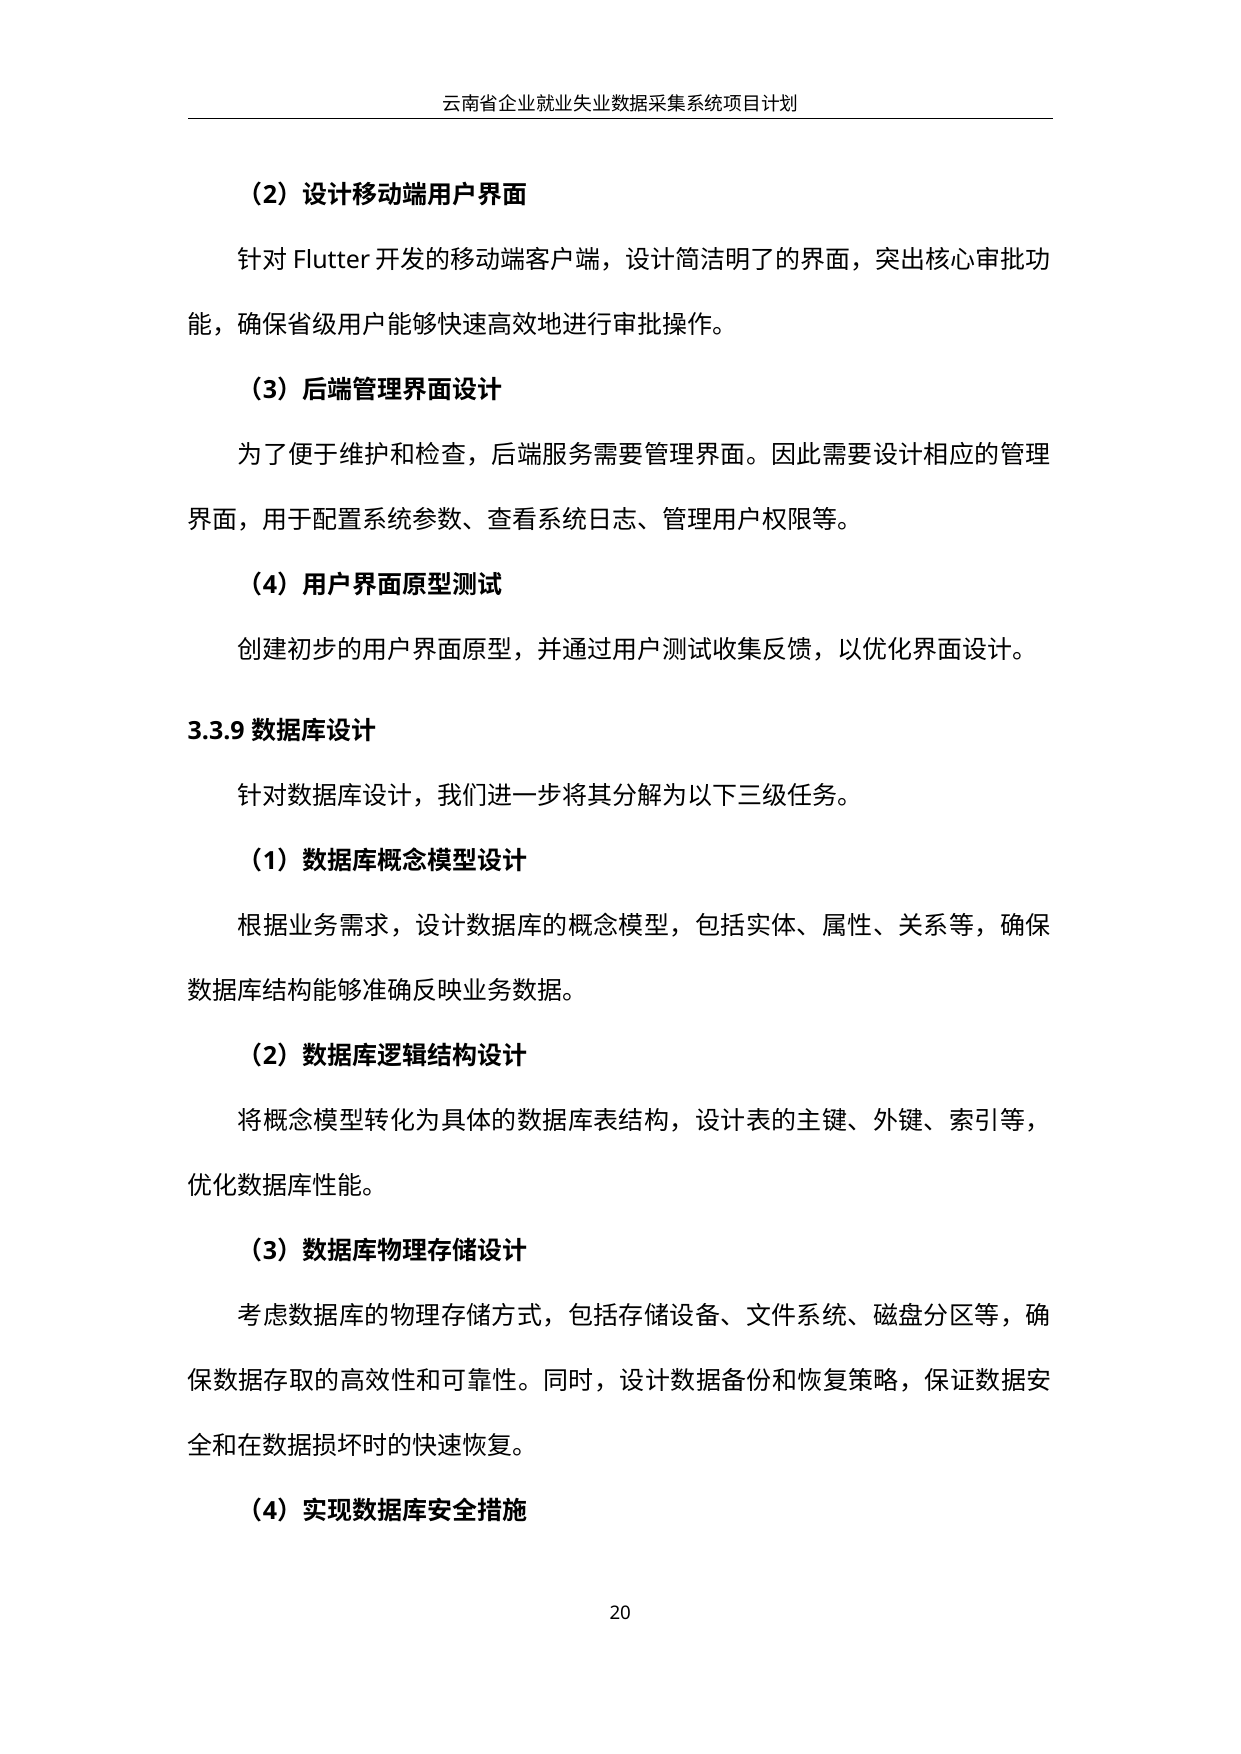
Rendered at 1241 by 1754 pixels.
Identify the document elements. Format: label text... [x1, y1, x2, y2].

text （2）数据库逻辑结构设计 [187, 1021, 1053, 1086]
text 考虑数据库的物理存储方式，包括存储设备、文件系统、磁盘分区等，确保数据存取的高效性和可靠性。同时，设计数据备份和恢复策略，保证数据安全和在数据损坏时的快速恢复。 [187, 1281, 1053, 1476]
text （1）数据库概念模型设计 [187, 826, 1053, 891]
text 针对数据库设计，我们进一步将其分解为以下三级任务。 [187, 761, 1053, 826]
text （4）用户界面原型测试 [187, 550, 1053, 615]
text 针对Flutter开发的移动端客户端，设计简洁明了的界面，突出核心审批功能，确保省级用户能够快速高效地进行审批操作。 [187, 225, 1053, 355]
text 创建初步的用户界面原型，并通过用户测试收集反馈，以优化界面设计。 [187, 615, 1053, 680]
text 将概念模型转化为具体的数据库表结构，设计表的主键、外键、索引等，优化数据库性能。 [187, 1086, 1053, 1216]
text （2）设计移动端用户界面 [187, 160, 1053, 225]
text （4）实现数据库安全措施 [187, 1476, 1053, 1541]
text （3）后端管理界面设计 [187, 355, 1053, 420]
text 为了便于维护和检查，后端服务需要管理界面。因此需要设计相应的管理界面，用于配置系统参数、查看系统日志、管理用户权限等。 [187, 420, 1053, 550]
text 根据业务需求，设计数据库的概念模型，包括实体、属性、关系等，确保数据库结构能够准确反映业务数据。 [187, 891, 1053, 1021]
text （3）数据库物理存储设计 [187, 1216, 1053, 1281]
text 3.3.9 数据库设计 [187, 696, 1053, 761]
